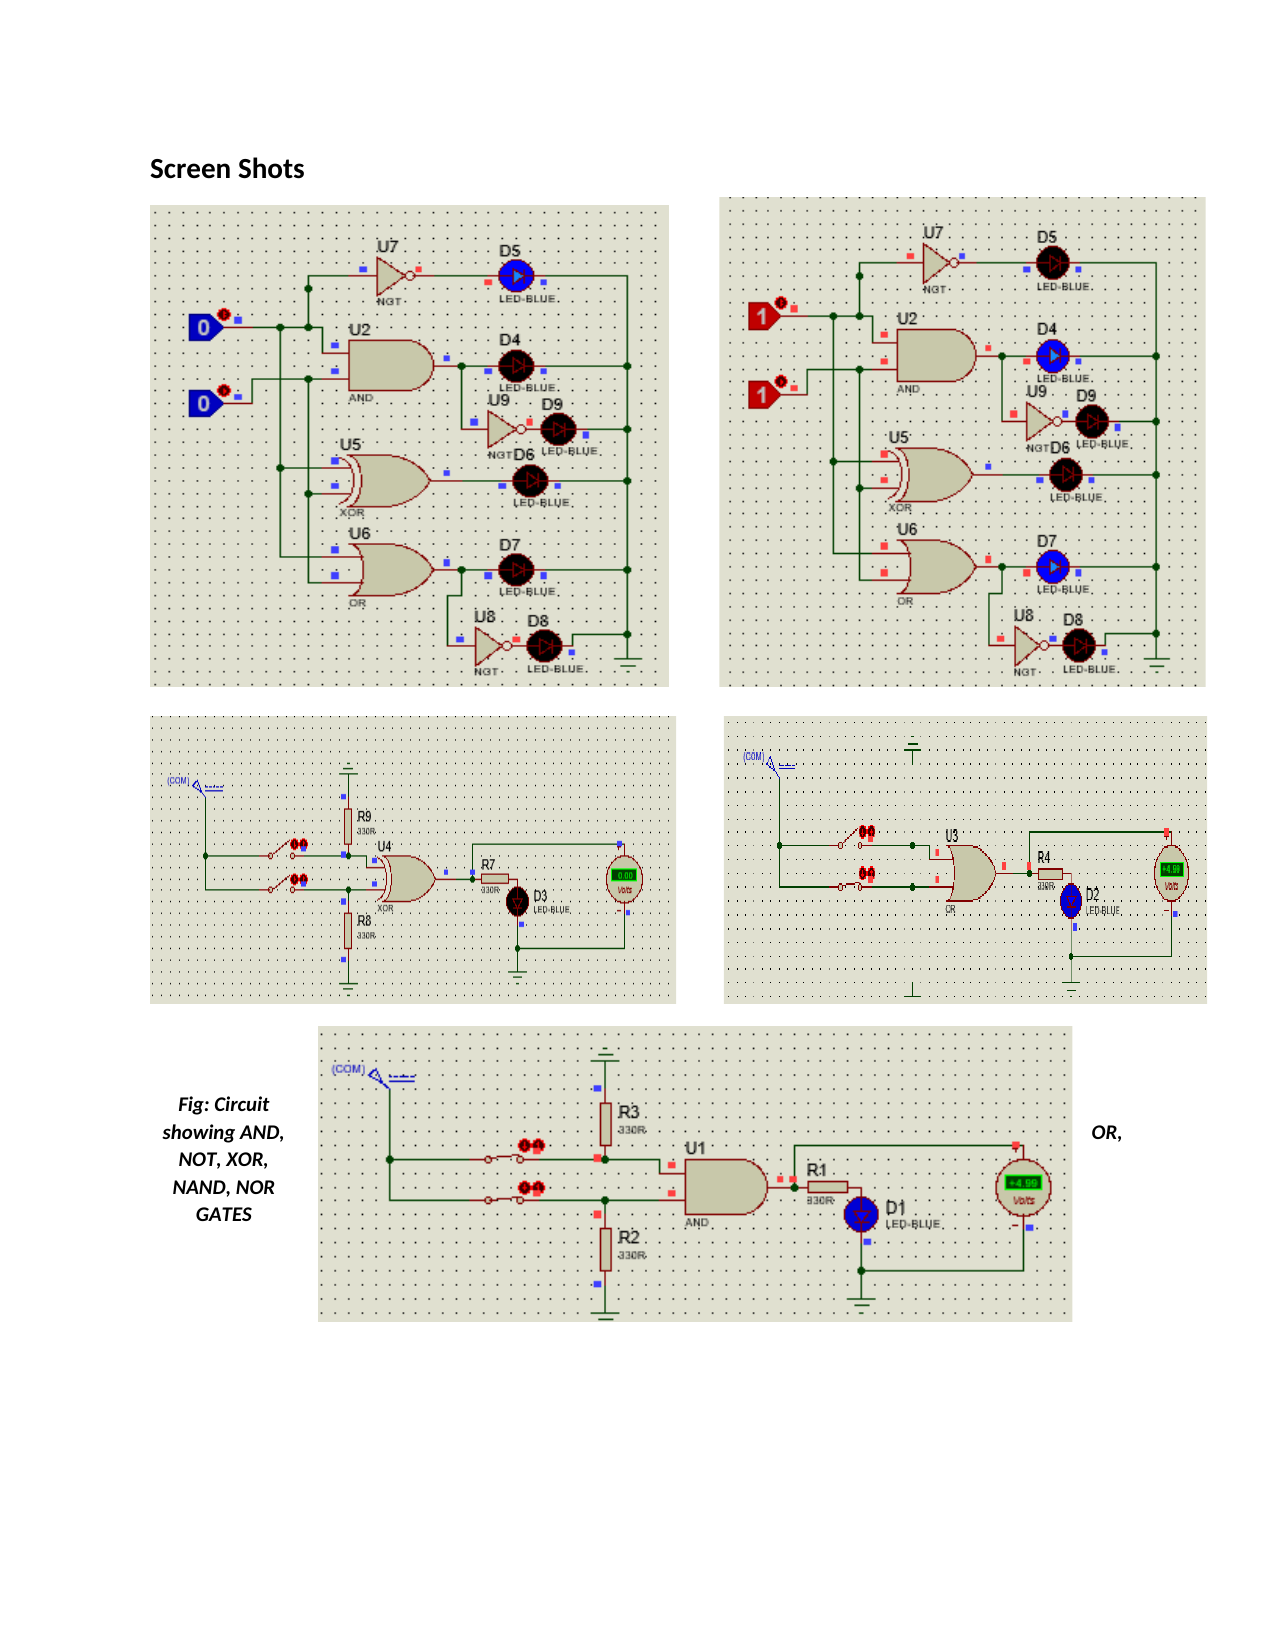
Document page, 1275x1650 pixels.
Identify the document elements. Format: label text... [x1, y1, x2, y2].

picture [150, 205, 669, 687]
text Screen Shots [150, 150, 1125, 186]
text Fig: Circuit showing AND, OR, NOT, XOR, NAND, NOR GATES [150, 1092, 318, 1227]
picture [723, 716, 1208, 1004]
picture [318, 1026, 1073, 1322]
picture [150, 716, 677, 1004]
text Fig: Circuit showing AND, OR, NOT, XOR, NAND, NOR GATES [1073, 1092, 1125, 1227]
picture [718, 197, 1205, 685]
